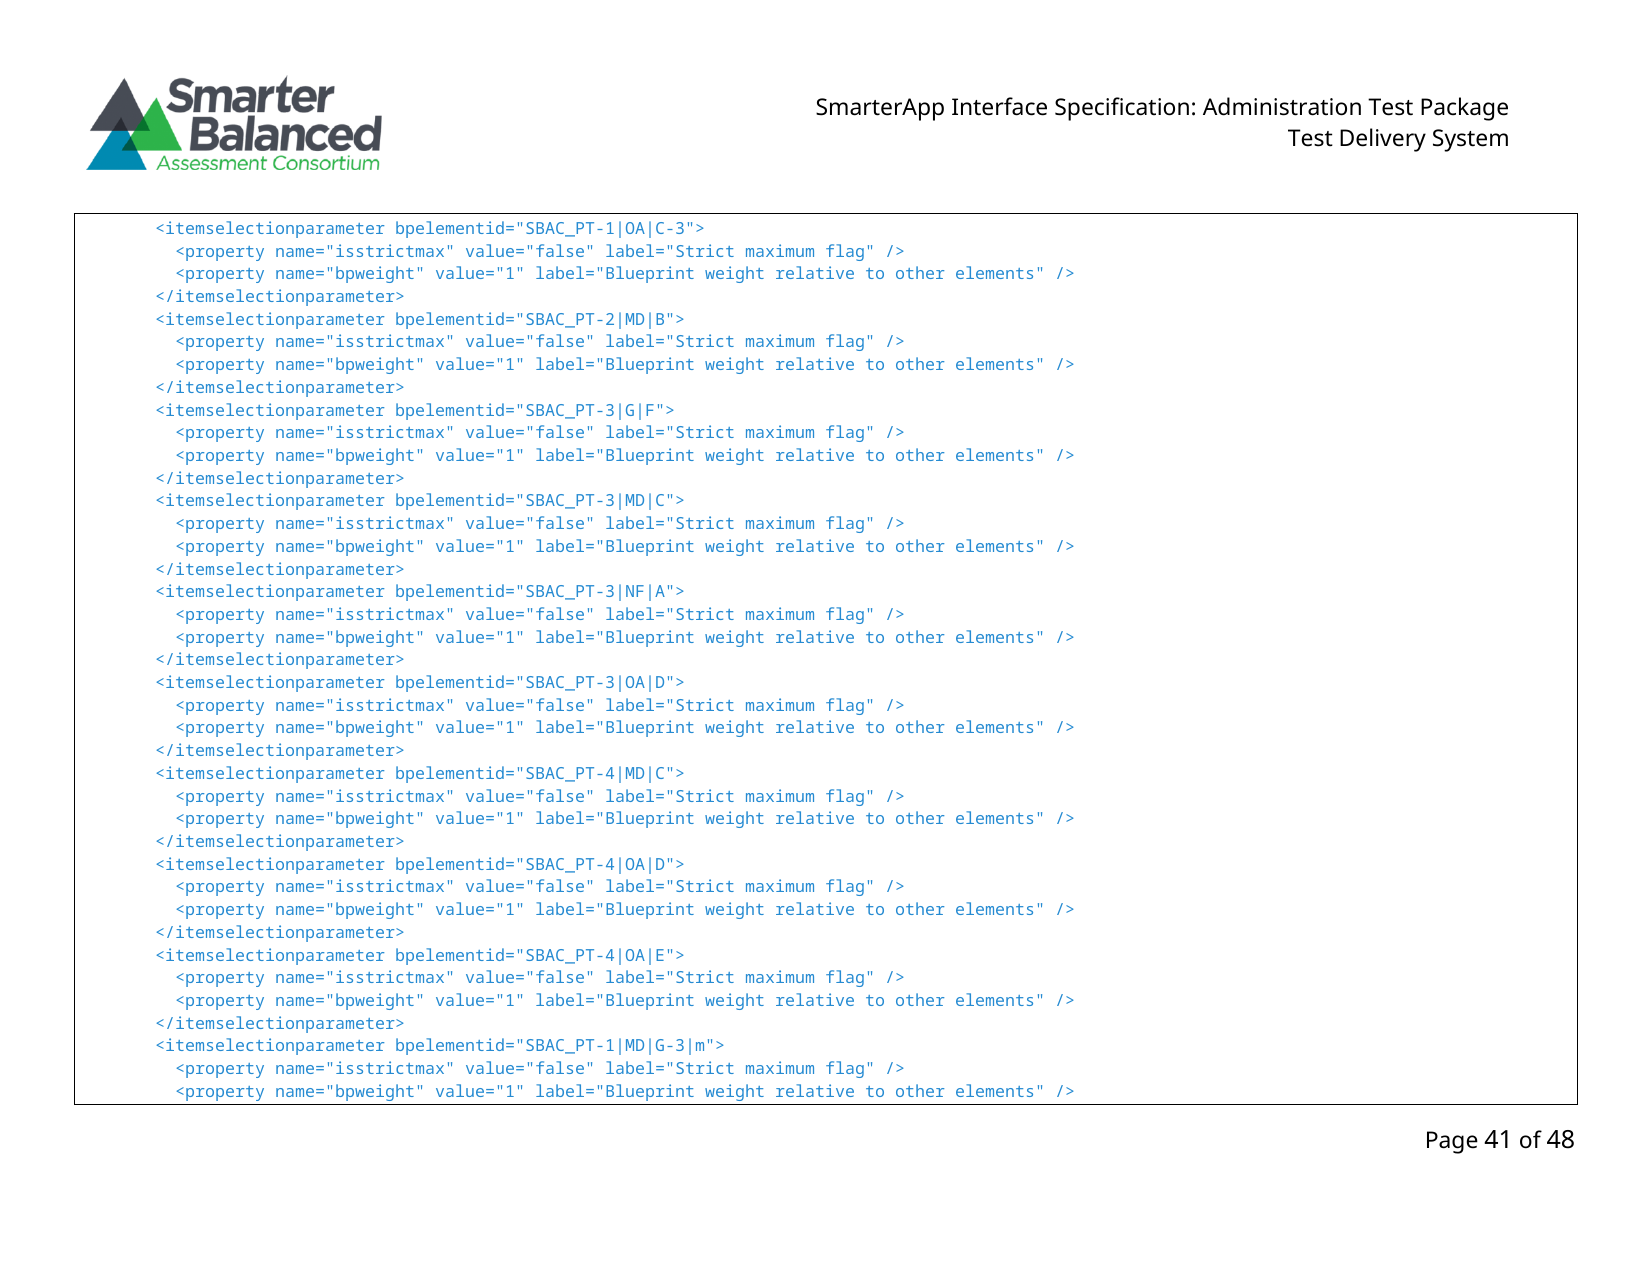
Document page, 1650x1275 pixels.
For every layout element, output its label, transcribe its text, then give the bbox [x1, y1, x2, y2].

text <itemselectionparameter bpelementid="SBAC_PT-1|OA|C-3"> [75, 214, 1577, 239]
text </itemselectionparameter> [75, 466, 1575, 489]
text <property name="bpweight" value="1" label="Blueprint weight relative to other elements" /> [75, 625, 1575, 648]
text <property name="isstrictmax" value="false" label="Strict maximum flag" /> [75, 602, 1575, 625]
text <itemselectionparameter bpelementid="SBAC_PT-4|OA|E"> [75, 943, 1575, 966]
text <itemselectionparameter bpelementid="SBAC_PT-3|G|F"> [75, 398, 1575, 421]
text <property name="bpweight" value="1" label="Blueprint weight relative to other elements" /> [75, 1076, 1577, 1104]
text </itemselectionparameter> [75, 829, 1575, 852]
text <property name="isstrictmax" value="false" label="Strict maximum flag" /> [75, 421, 1575, 443]
text <property name="bpweight" value="1" label="Blueprint weight relative to other elements" /> [75, 807, 1575, 829]
text <property name="isstrictmax" value="false" label="Strict maximum flag" /> [75, 875, 1575, 898]
text <itemselectionparameter bpelementid="SBAC_PT-4|MD|C"> [75, 761, 1575, 784]
text </itemselectionparameter> [75, 1011, 1575, 1034]
text <property name="bpweight" value="1" label="Blueprint weight relative to other elements" /> [75, 534, 1575, 557]
text </itemselectionparameter> [75, 739, 1575, 761]
text <itemselectionparameter bpelementid="SBAC_PT-2|MD|B"> [75, 307, 1575, 330]
text </itemselectionparameter> [75, 284, 1575, 307]
text </itemselectionparameter> [75, 648, 1575, 671]
text <property name="bpweight" value="1" label="Blueprint weight relative to other elements" /> [75, 988, 1575, 1011]
text <property name="bpweight" value="1" label="Blueprint weight relative to other elements" /> [75, 443, 1575, 466]
picture [86, 75, 382, 170]
text <property name="bpweight" value="1" label="Blueprint weight relative to other elements" /> [75, 262, 1575, 284]
text <property name="bpweight" value="1" label="Blueprint weight relative to other elements" /> [75, 898, 1575, 920]
text </itemselectionparameter> [75, 920, 1575, 943]
text <itemselectionparameter bpelementid="SBAC_PT-3|NF|A"> [75, 580, 1575, 602]
text </itemselectionparameter> [75, 557, 1575, 580]
text <property name="isstrictmax" value="false" label="Strict maximum flag" /> [75, 966, 1575, 988]
text <property name="isstrictmax" value="false" label="Strict maximum flag" /> [75, 693, 1575, 716]
text </itemselectionparameter> [75, 375, 1575, 398]
text <property name="isstrictmax" value="false" label="Strict maximum flag" /> [75, 784, 1575, 807]
text <itemselectionparameter bpelementid="SBAC_PT-3|OA|D"> [75, 671, 1575, 693]
text <property name="isstrictmax" value="false" label="Strict maximum flag" /> [75, 1057, 1575, 1076]
text <itemselectionparameter bpelementid="SBAC_PT-4|OA|D"> [75, 852, 1575, 875]
text <property name="isstrictmax" value="false" label="Strict maximum flag" /> [75, 239, 1575, 262]
text <property name="isstrictmax" value="false" label="Strict maximum flag" /> [75, 330, 1575, 353]
text <property name="bpweight" value="1" label="Blueprint weight relative to other elements" /> [75, 716, 1575, 739]
text <itemselectionparameter bpelementid="SBAC_PT-3|MD|C"> [75, 489, 1575, 512]
text <itemselectionparameter bpelementid="SBAC_PT-1|MD|G-3|m"> [75, 1034, 1575, 1057]
text <property name="bpweight" value="1" label="Blueprint weight relative to other elements" /> [75, 353, 1575, 375]
text <property name="isstrictmax" value="false" label="Strict maximum flag" /> [75, 512, 1575, 534]
